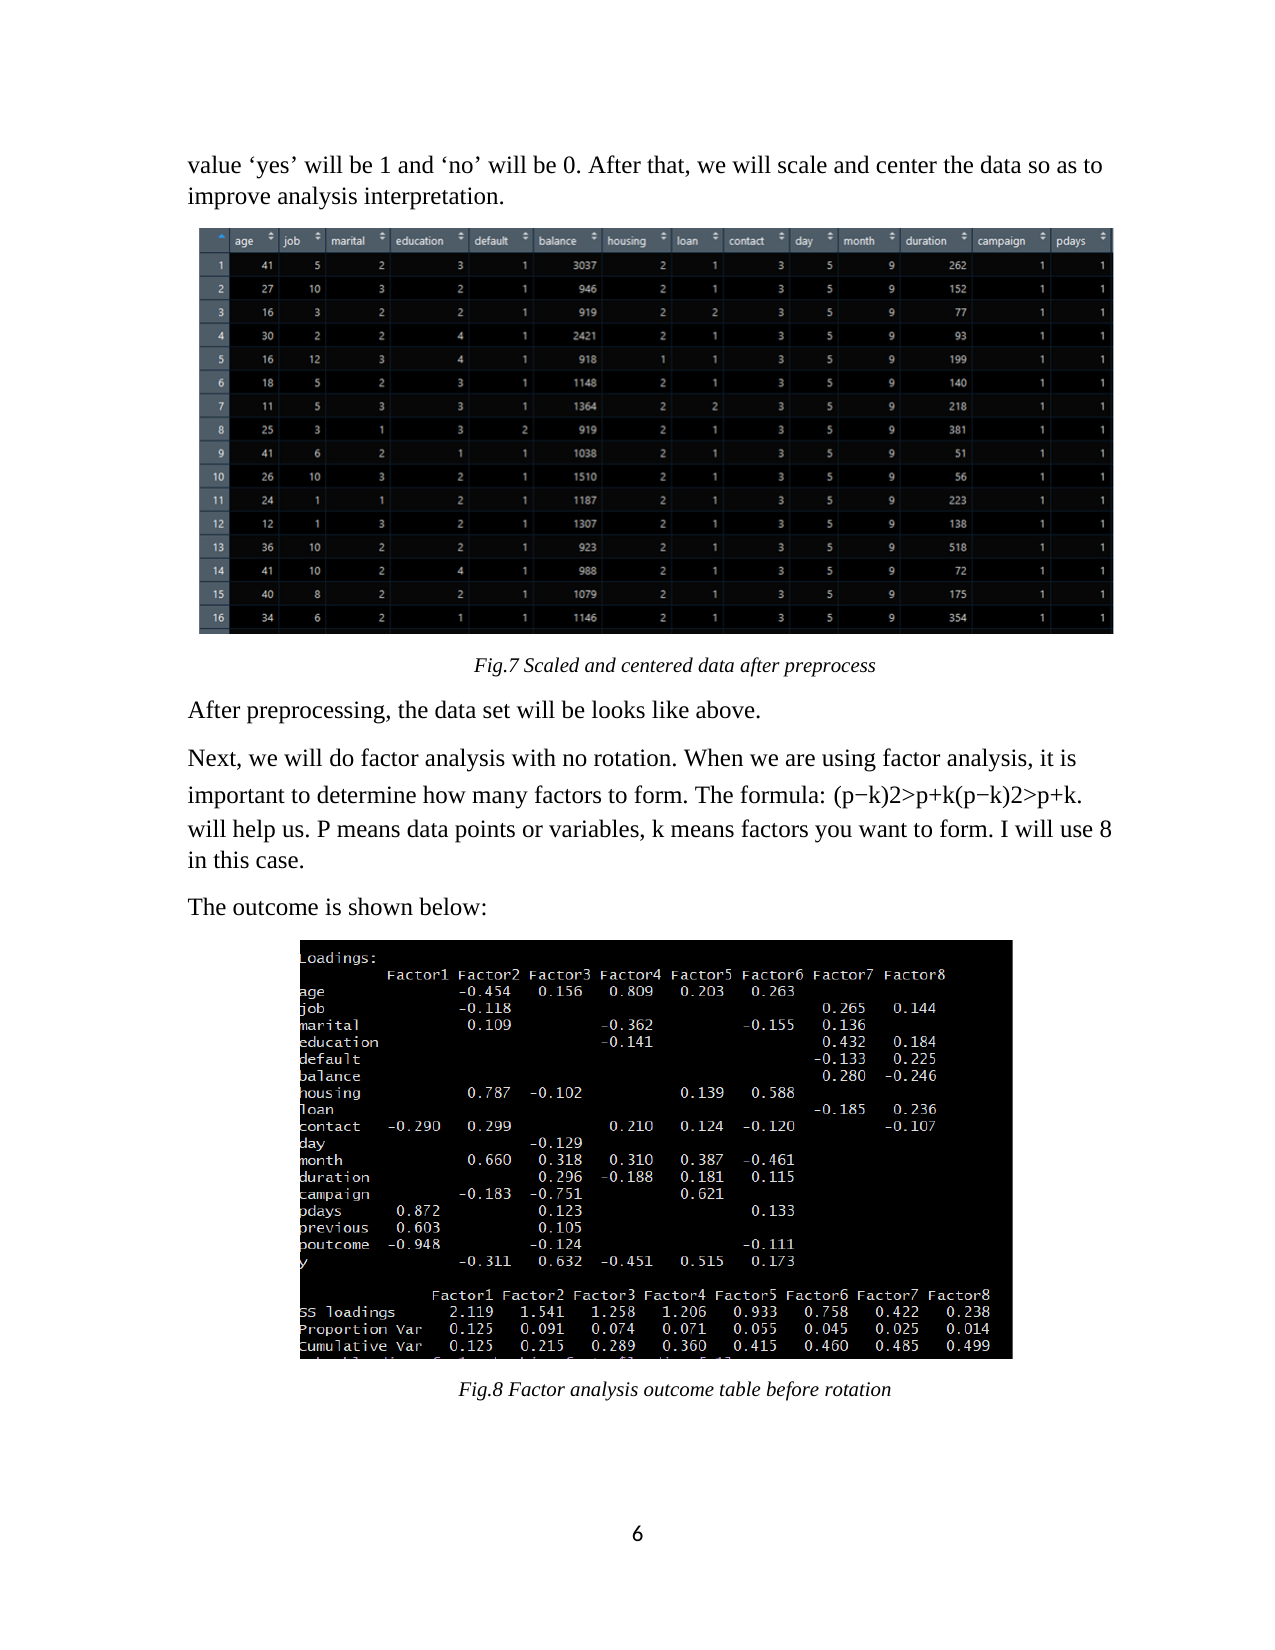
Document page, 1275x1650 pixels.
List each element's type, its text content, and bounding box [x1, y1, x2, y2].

text After preprocessing, the data set will be looks like above. [187, 695, 1125, 724]
text The outcome is shown below: [150, 892, 1125, 921]
picture [199, 228, 1114, 634]
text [187, 150, 1125, 210]
text Next, we will do factor analysis with no rotation. When we are using factor analysis, it is important to determine how many factors to form. The formula: (p−k)2>p+k(p−k)2>p+k. will help us. P means data points or variables, k means factors you want to form. I will use 8 in this case. [187, 743, 1125, 873]
picture [300, 940, 1013, 1359]
list Fig.8 Factor analysis outcome table before rotation [225, 1377, 1125, 1401]
list Fig.7 Scaled and centered data after preprocess [225, 653, 1125, 677]
